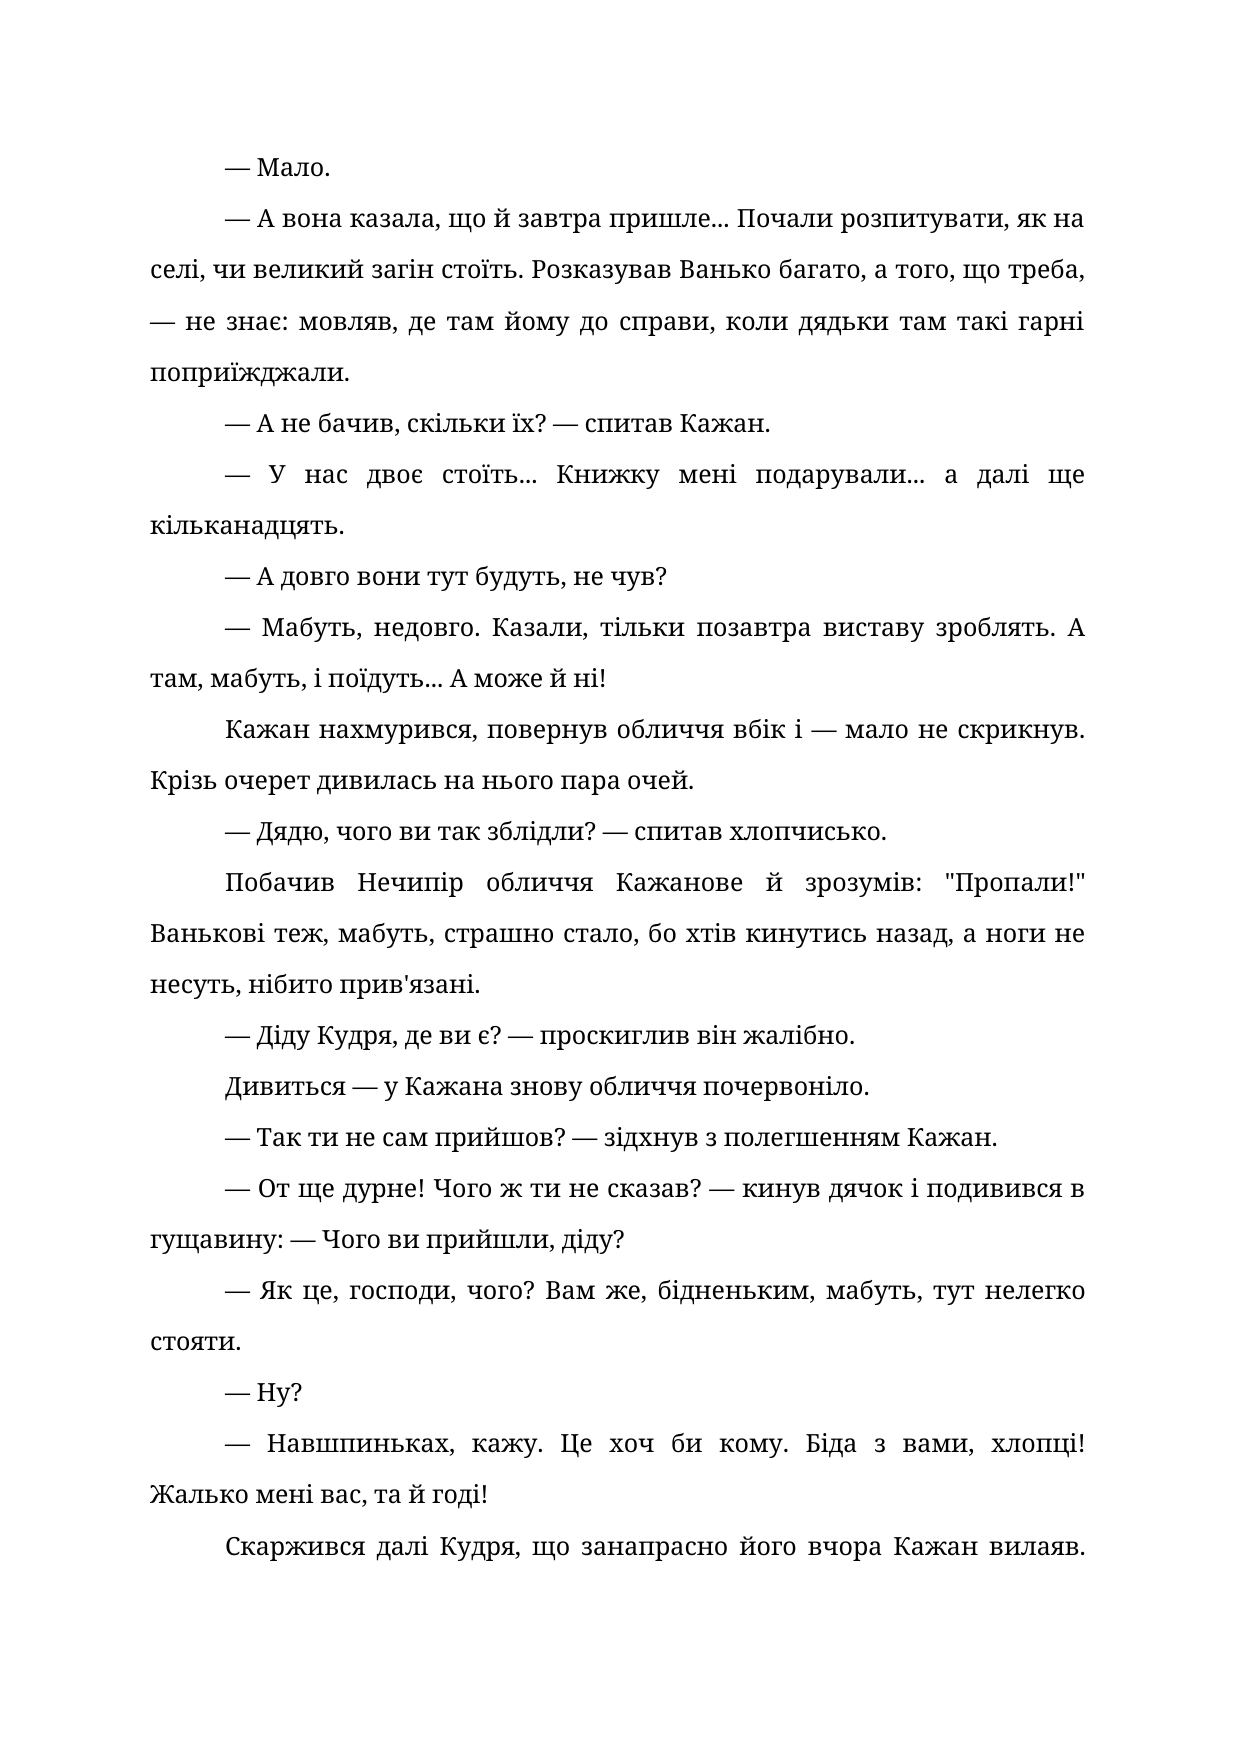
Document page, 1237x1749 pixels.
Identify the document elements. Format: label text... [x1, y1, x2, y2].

text — Мало. [150, 150, 1086, 184]
text — Як це, господи, чого? Вам же, бідненьким, мабуть, тут нелегко стояти. [150, 1273, 1086, 1358]
text — Ну? [150, 1375, 1086, 1409]
text — Так ти не сам прийшов? — зідхнув з полегшенням Кажан. [150, 1120, 1086, 1154]
text Кажан нахмурився, повернув обличчя вбік і — мало не скрикнув. Крізь очерет дивилась на нього пара очей. [150, 711, 1086, 797]
text — А вона казала, що й завтра пришле... Почали розпитувати, як на селі, чи великий загін стоїть. Розказував Ванько багато, а того, що треба,— не знає: мовляв, де там йому до справи, коли дядьки там такі гарні поприїжджали. [150, 201, 1086, 388]
text — Діду Кудря, де ви є? — проскиглив він жалібно. [150, 1018, 1086, 1052]
text Дивиться — у Кажана знову обличчя почервоніло. [150, 1069, 1086, 1103]
text — У нас двоє стоїть... Книжку мені подарували... а далі ще кільканадцять. [150, 456, 1086, 541]
text — Дядю, чого ви так зблідли? — спитав хлопчисько. [150, 813, 1086, 848]
text Побачив Нечипір обличчя Кажанове й зрозумів: "Пропали!" Ванькові теж, мабуть, страшно стало, бо хтів кинутись назад, а ноги не несуть, нібито прив'язані. [150, 864, 1086, 1001]
text — А довго вони тут будуть, не чув? [150, 558, 1086, 592]
text — Навшпиньках, кажу. Це хоч би кому. Біда з вами, хлопці! Жалько мені вас, та й годі! [150, 1426, 1086, 1511]
text — От ще дурне! Чого ж ти не сказав? — кинув дячок і подивився в гущавину: — Чого ви прийшли, діду? [150, 1171, 1086, 1256]
text — Мабуть, недовго. Казали, тільки позавтра виставу зроблять. А там, мабуть, і поїдуть... А може й ні! [150, 609, 1086, 694]
text — А не бачив, скільки їх? — спитав Кажан. [150, 405, 1086, 439]
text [150, 1528, 1086, 1562]
